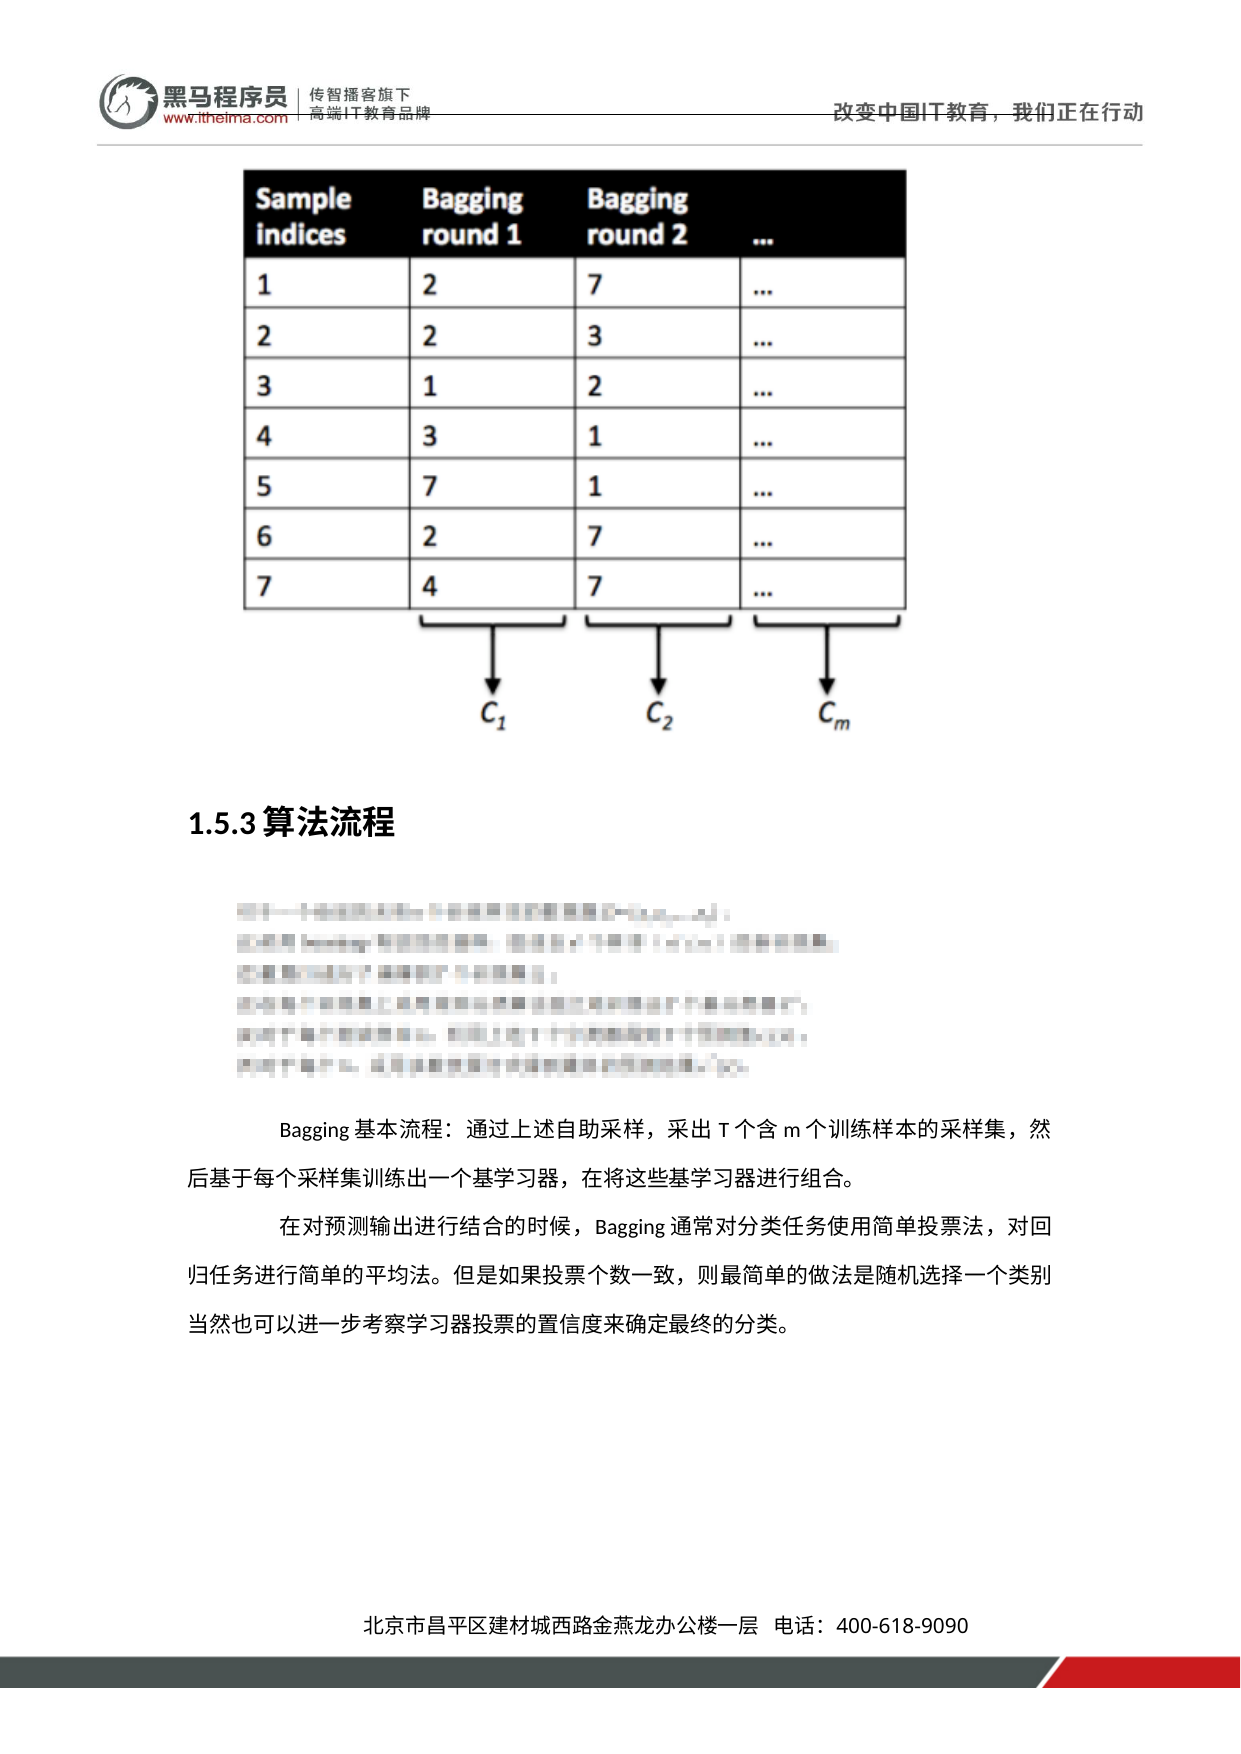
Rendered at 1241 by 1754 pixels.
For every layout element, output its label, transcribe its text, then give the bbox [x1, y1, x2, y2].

subtitle 1.5.3算法流程 [187, 787, 1053, 852]
picture [0, 1597, 1241, 1688]
picture [0, 3, 1241, 153]
picture [231, 162, 921, 737]
text Bagging基本流程：通过上述自助采样，采出T个含m个训练样本的采样集，然后基于每个采样集训练出一个基学习器，在将这些基学习器进行组合。 [187, 1112, 1053, 1193]
text 在对预测输出进行结合的时候，Bagging通常对分类任务使用简单投票法，对回归任务进行简单的平均法。但是如果投票个数一致，则最简单的做法是随机选择一个类别，当然也可以进一步考察学习器投票的置信度来确定最终的分类。 [187, 1209, 1053, 1339]
